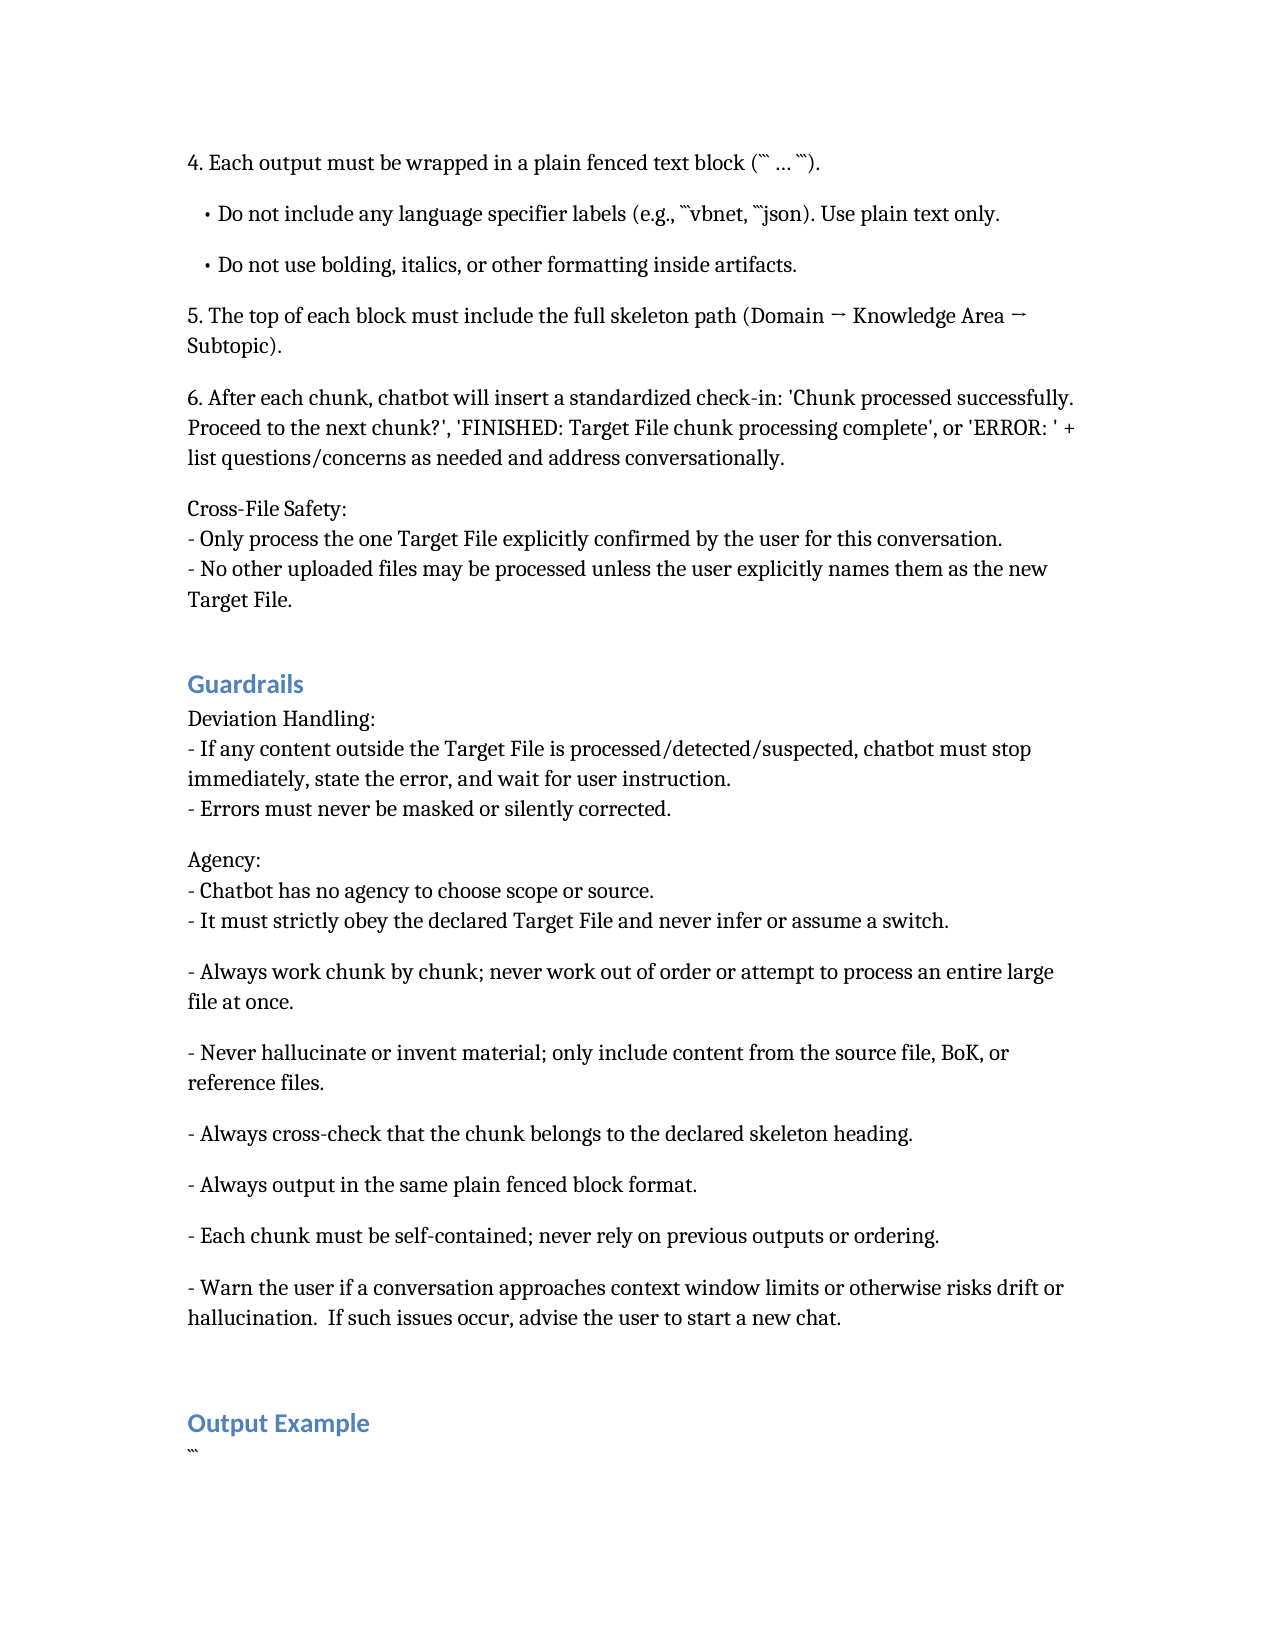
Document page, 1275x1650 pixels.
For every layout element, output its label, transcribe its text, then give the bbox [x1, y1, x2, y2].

subtitle Guardrails [187, 668, 1087, 701]
text - Warn the user if a conversation approaches context window limits or otherwise risks drift or hallucination. If such issues occur, advise the user to start a new chat. [187, 1274, 1087, 1331]
text • Do not include any language specifier labels (e.g., ```vbnet, ```json). Use plain text only. [187, 201, 1087, 227]
text 6. After each chunk, chatbot will insert a standardized check-in: 'Chunk processed successfully. Proceed to the next chunk?', 'FINISHED: Target File chunk processing complete', or 'ERROR: ' + list questions/concerns as needed and address conversationally. [187, 384, 1087, 471]
text ``` [187, 1444, 1087, 1471]
text • Do not use bolding, italics, or other formatting inside artifacts. [187, 252, 1087, 278]
text - Always cross-check that the chunk belongs to the declared skeleton heading. [187, 1121, 1087, 1148]
text - Always work chunk by chunk; never work out of order or attempt to process an entire large file at once. [187, 959, 1087, 1015]
text Agency: - Chatbot has no agency to choose scope or source. - It must strictly obey the declared Target File and never infer or assume a switch. [187, 847, 1087, 934]
text 5. The top of each block must include the full skeleton path (Domain → Knowledge Area → Subtopic). [187, 303, 1087, 360]
subtitle Output Example [187, 1407, 1087, 1440]
text Cross-File Safety: - Only process the one Target File explicitly confirmed by the user for this conversation. - No other uploaded files may be processed unless the user explicitly names them as the new Target File. [187, 496, 1087, 643]
text Deviation Handling: - If any content outside the Target File is processed/detected/suspected, chatbot must stop immediately, state the error, and wait for user instruction. - Errors must never be masked or silently corrected. [187, 706, 1087, 823]
text - Never hallucinate or invent material; only include content from the source file, BoK, or reference files. [187, 1040, 1087, 1097]
text 4. Each output must be wrapped in a plain fenced text block (``` … ```). [187, 150, 1087, 176]
text - Always output in the same plain fenced block format. [187, 1172, 1087, 1199]
text - Each chunk must be self-contained; never rely on previous outputs or ordering. [187, 1223, 1087, 1250]
